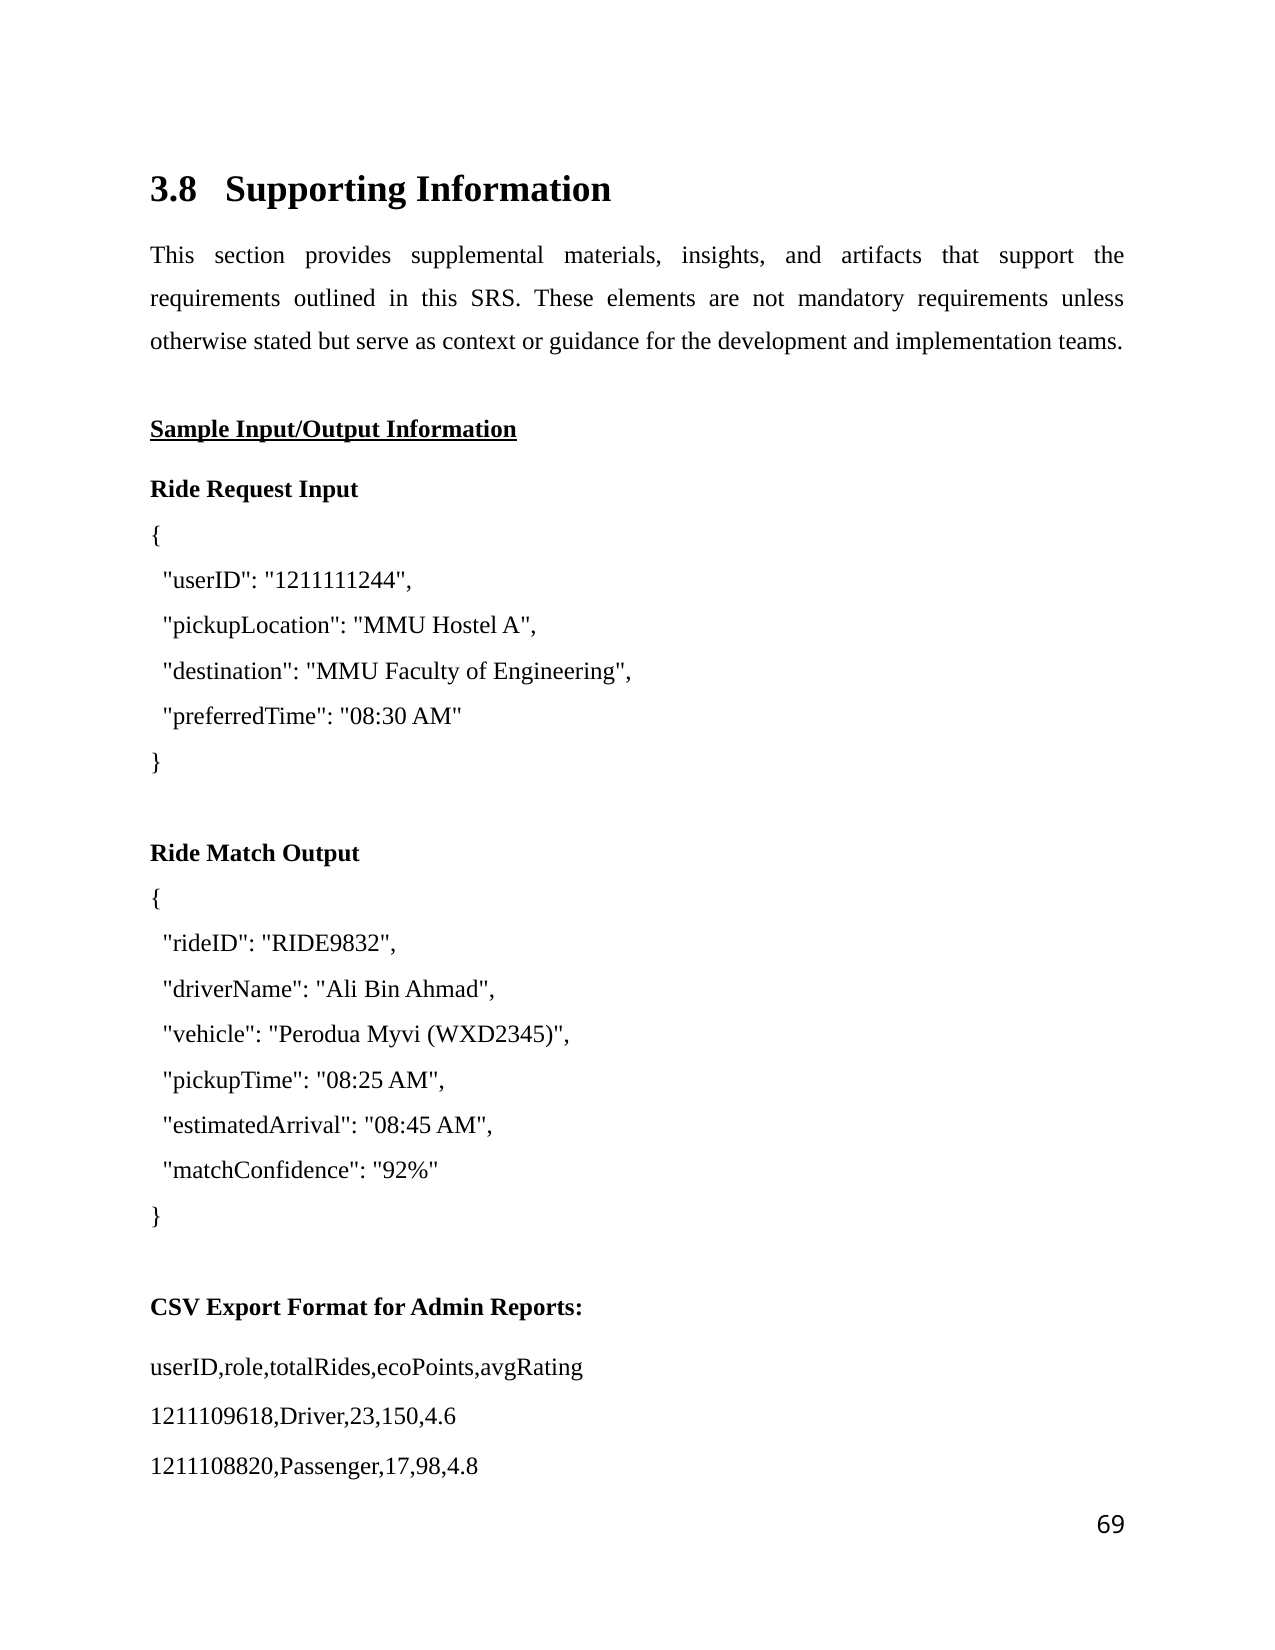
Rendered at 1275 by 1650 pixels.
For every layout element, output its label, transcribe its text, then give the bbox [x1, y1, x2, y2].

text userID,role,totalRides,ecoPoints,avgRating [150, 1352, 1125, 1380]
text 1211109618,Driver,23,150,4.6 [150, 1401, 1125, 1430]
subtitle Supporting Information [150, 167, 1125, 210]
text CSV Export Format for Admin Reports: [150, 1292, 1125, 1321]
text "estimatedArrival": "08:45 AM", [150, 1110, 1125, 1139]
text "pickupLocation": "MMU Hostel A", [150, 611, 1125, 639]
text { [150, 883, 1125, 912]
text "pickupTime": "08:25 AM", [150, 1065, 1125, 1093]
text "vehicle": "Perodua Myvi (WXD2345)", [150, 1019, 1125, 1048]
text Ride Match Output [150, 838, 1125, 866]
text { [150, 520, 1125, 548]
text } [150, 747, 1125, 776]
text } [150, 1201, 1125, 1230]
text Sample Input/Output Information [150, 414, 1125, 443]
text "rideID": "RIDE9832", [150, 928, 1125, 957]
text "destination": "MMU Faculty of Engineering", [150, 656, 1125, 685]
text 1211108820,Passenger,17,98,4.8 [150, 1451, 1125, 1480]
text "driverName": "Ali Bin Ahmad", [150, 974, 1125, 1003]
text This section provides supplemental materials, insights, and artifacts that support the requirements outlined in this SRS. These elements are not mandatory requirements unless otherwise stated but serve as context or guidance for the development and implementation teams. [150, 240, 1125, 355]
text "userID": "1211111244", [150, 565, 1125, 594]
text Ride Request Input [150, 474, 1125, 503]
text "matchConfidence": "92%" [150, 1156, 1125, 1184]
text "preferredTime": "08:30 AM" [150, 701, 1125, 730]
